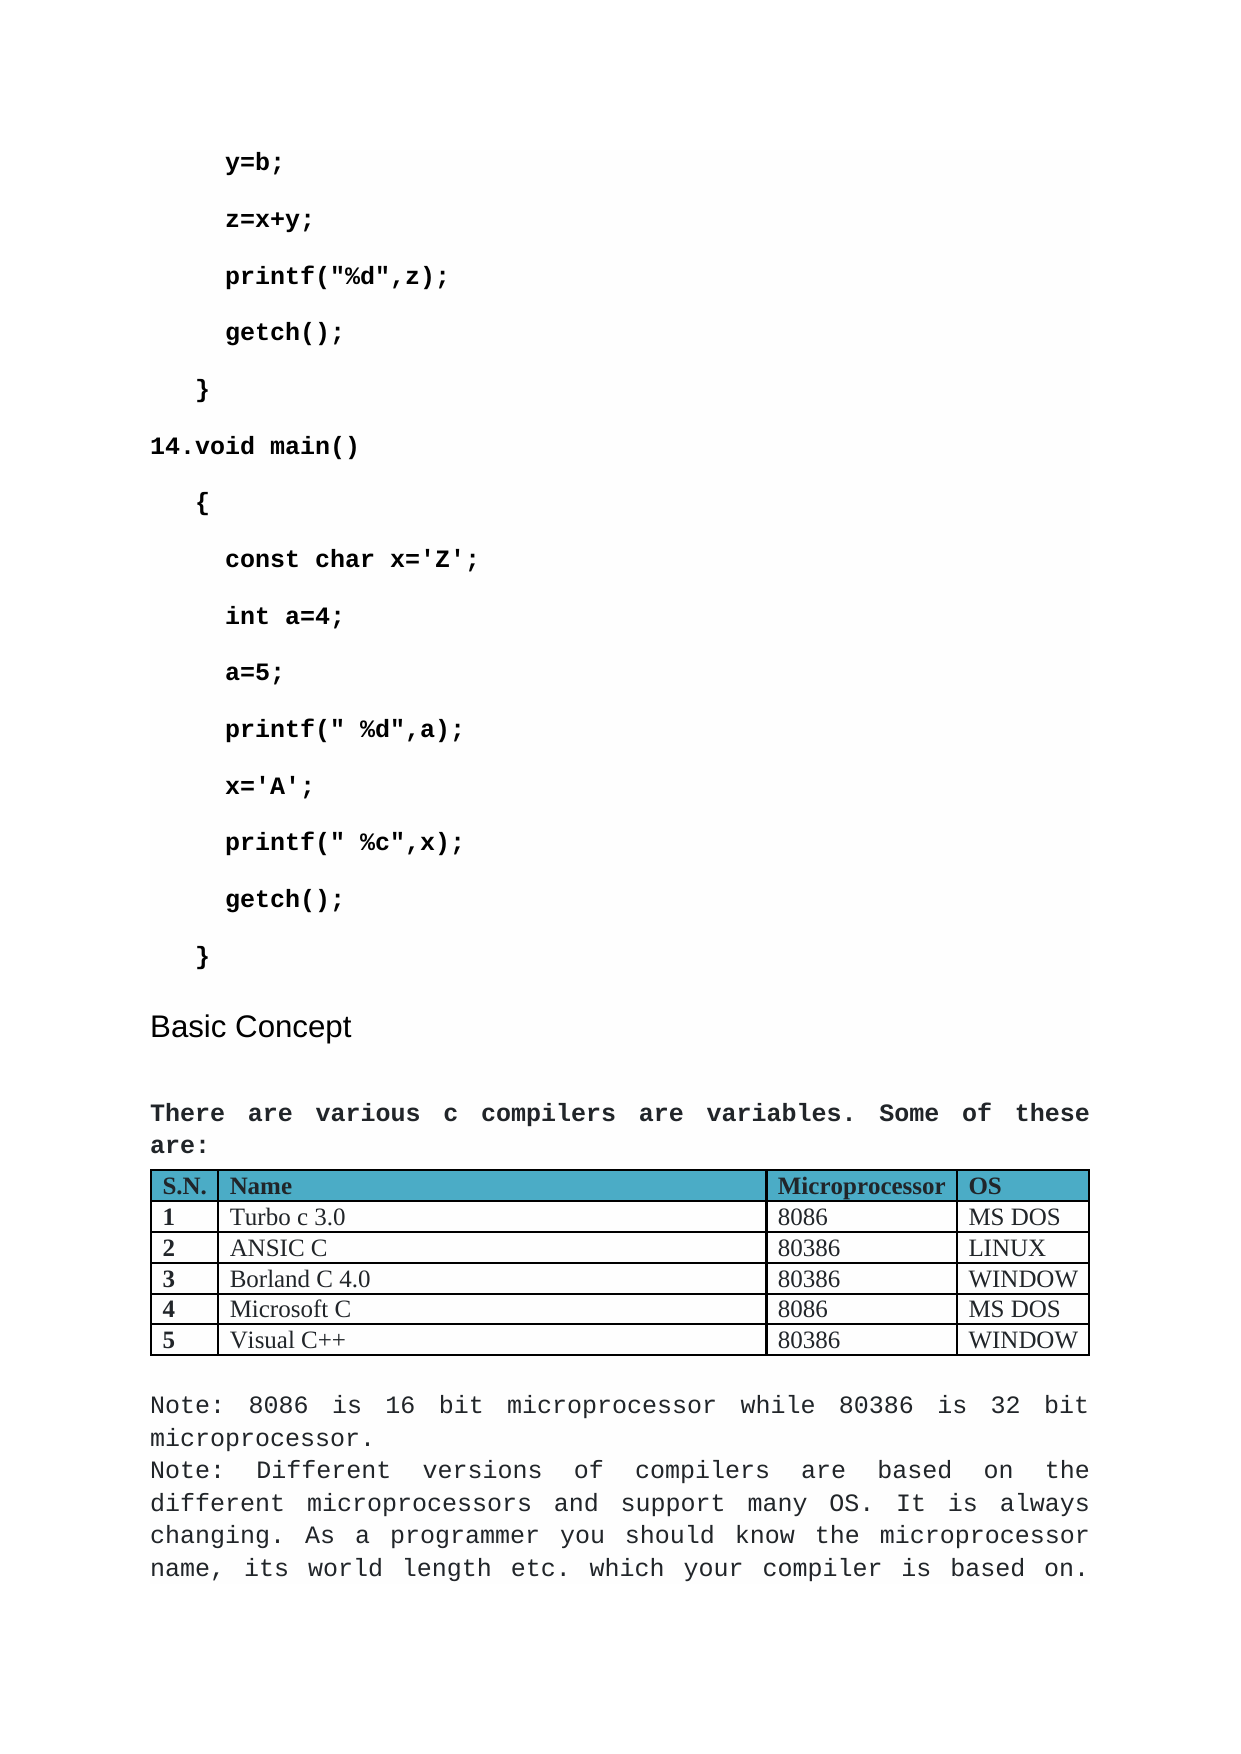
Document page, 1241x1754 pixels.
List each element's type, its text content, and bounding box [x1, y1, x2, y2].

text printf(" %c",x); [150, 830, 1090, 858]
table_cell 1 [152, 1202, 217, 1231]
table_header Microprocessor [768, 1171, 956, 1200]
table_cell ANSIC C [219, 1233, 765, 1262]
text const char x='Z'; [150, 547, 1090, 575]
table_cell Microsoft C [219, 1295, 765, 1323]
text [150, 1454, 1090, 1584]
table_cell LINUX [958, 1233, 1088, 1262]
table_cell 3 [152, 1264, 217, 1292]
table_header Name [219, 1171, 765, 1200]
text There are various c compilers are variables. Some of these are: [150, 1096, 1090, 1161]
text } [150, 943, 1090, 972]
text getch(); [150, 320, 1090, 348]
text 14.void main() [150, 433, 1090, 462]
text printf("%d",z); [150, 263, 1090, 292]
text y=b; [150, 150, 1090, 178]
table_cell Visual C++ [219, 1325, 765, 1354]
table_cell MS DOS [958, 1295, 1088, 1323]
table_cell 80386 [768, 1233, 956, 1262]
table_cell 80386 [768, 1325, 956, 1354]
text Note: 8086 is 16 bit microprocessor while 80386 is 32 bit microprocessor. [150, 1389, 1090, 1454]
text z=x+y; [150, 207, 1090, 235]
table_cell 5 [152, 1325, 217, 1354]
table_cell MS DOS [958, 1202, 1088, 1231]
table_cell 8086 [768, 1295, 956, 1323]
table_header OS [958, 1171, 1088, 1200]
table_cell 4 [152, 1295, 217, 1323]
table_cell 80386 [768, 1264, 956, 1292]
text a=5; [150, 660, 1090, 688]
table_cell WINDOW [958, 1325, 1088, 1354]
table_cell Borland C 4.0 [219, 1264, 765, 1292]
text getch(); [150, 887, 1090, 915]
text Basic Concept [150, 1008, 1090, 1044]
table_header S.N. [152, 1171, 217, 1200]
table_cell 8086 [768, 1202, 956, 1231]
table_cell Turbo c 3.0 [219, 1202, 765, 1231]
text x='A'; [150, 773, 1090, 802]
table_cell 2 [152, 1233, 217, 1262]
text printf(" %d",a); [150, 717, 1090, 745]
text } [150, 377, 1090, 405]
table_cell WINDOW [958, 1264, 1088, 1292]
text { [150, 490, 1090, 518]
text int a=4; [150, 603, 1090, 632]
